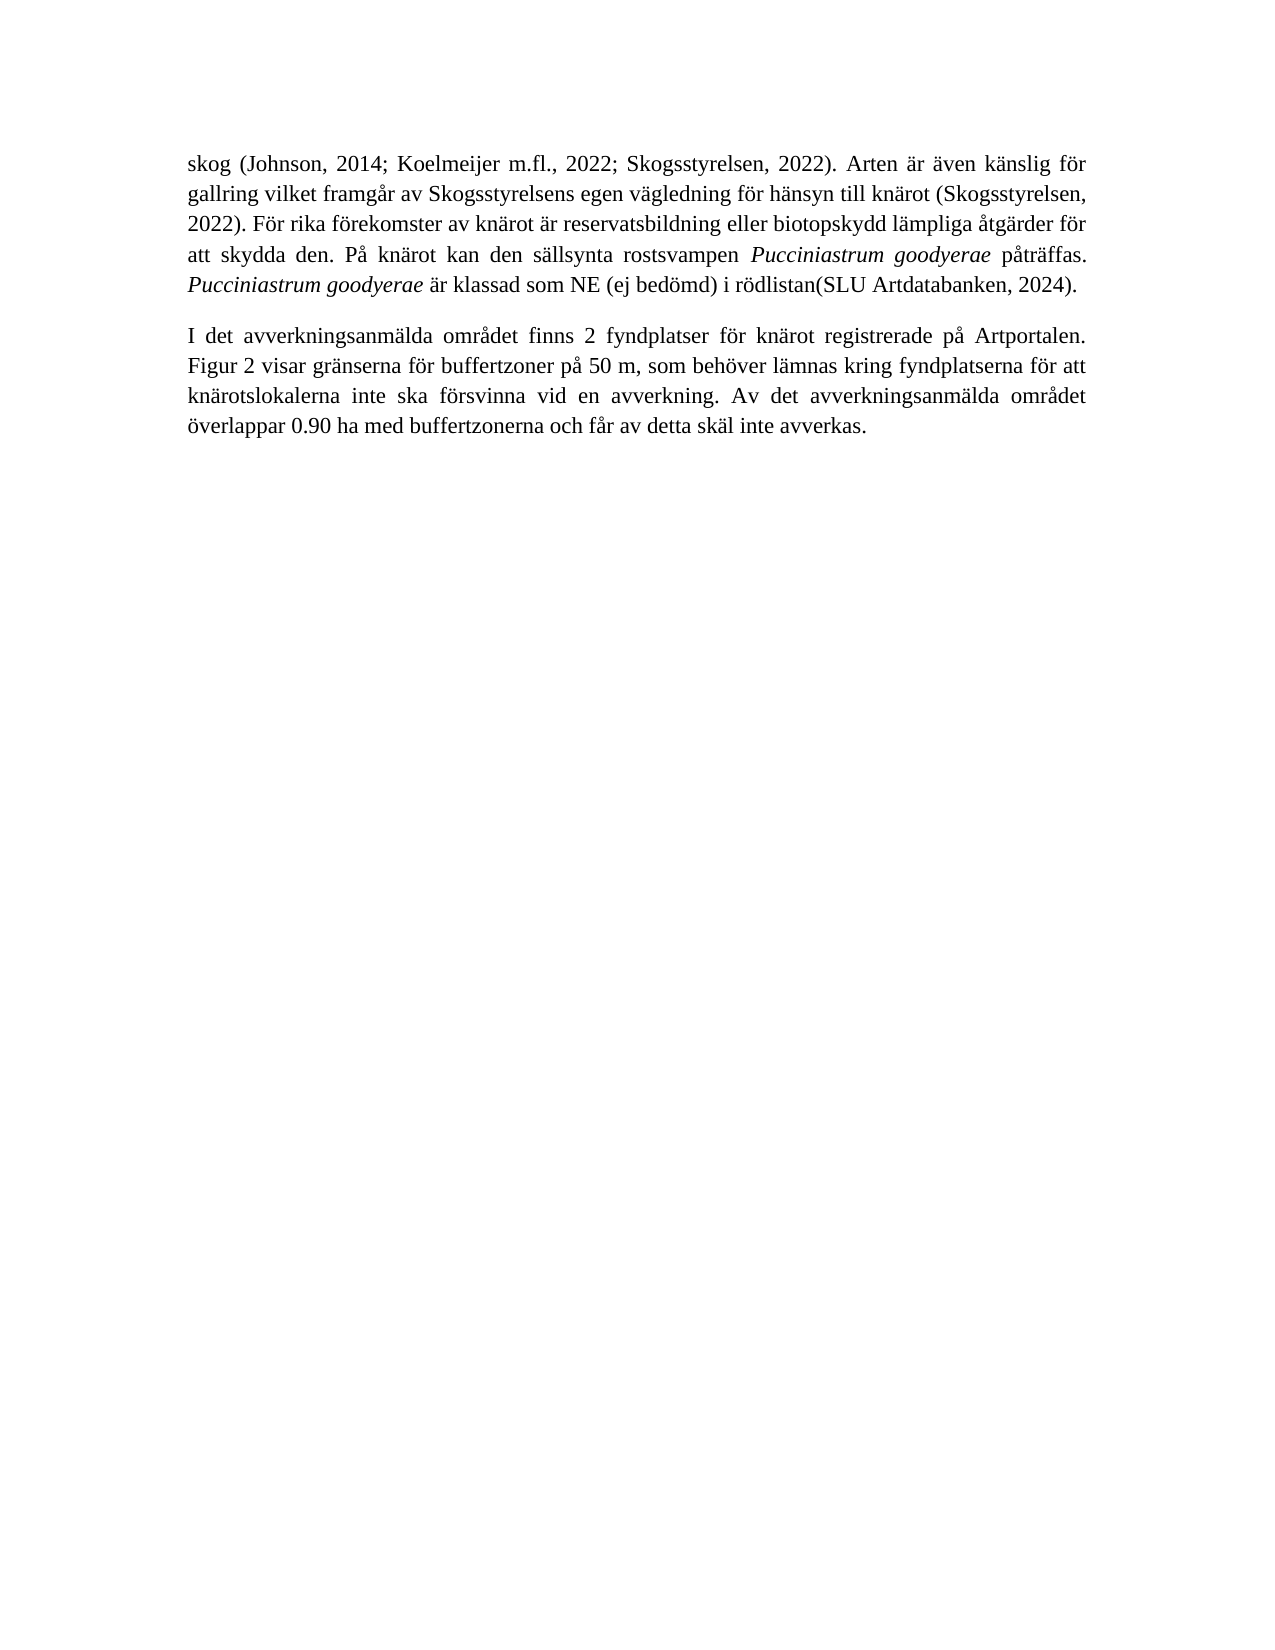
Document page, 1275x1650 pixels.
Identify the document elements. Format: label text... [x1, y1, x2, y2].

text I det avverkningsanmälda området finns 2 fyndplatser för knärot registrerade på Artportalen. Figur 2 visar gränserna för buffertzoner på 50 m, som behöver lämnas kring fyndplatserna för att knärotslokalerna inte ska försvinna vid en avverkning. Av det avverkningsanmälda området överlappar 0.90 ha med buffertzonerna och får av detta skäl inte avverkas. [187, 322, 1087, 439]
